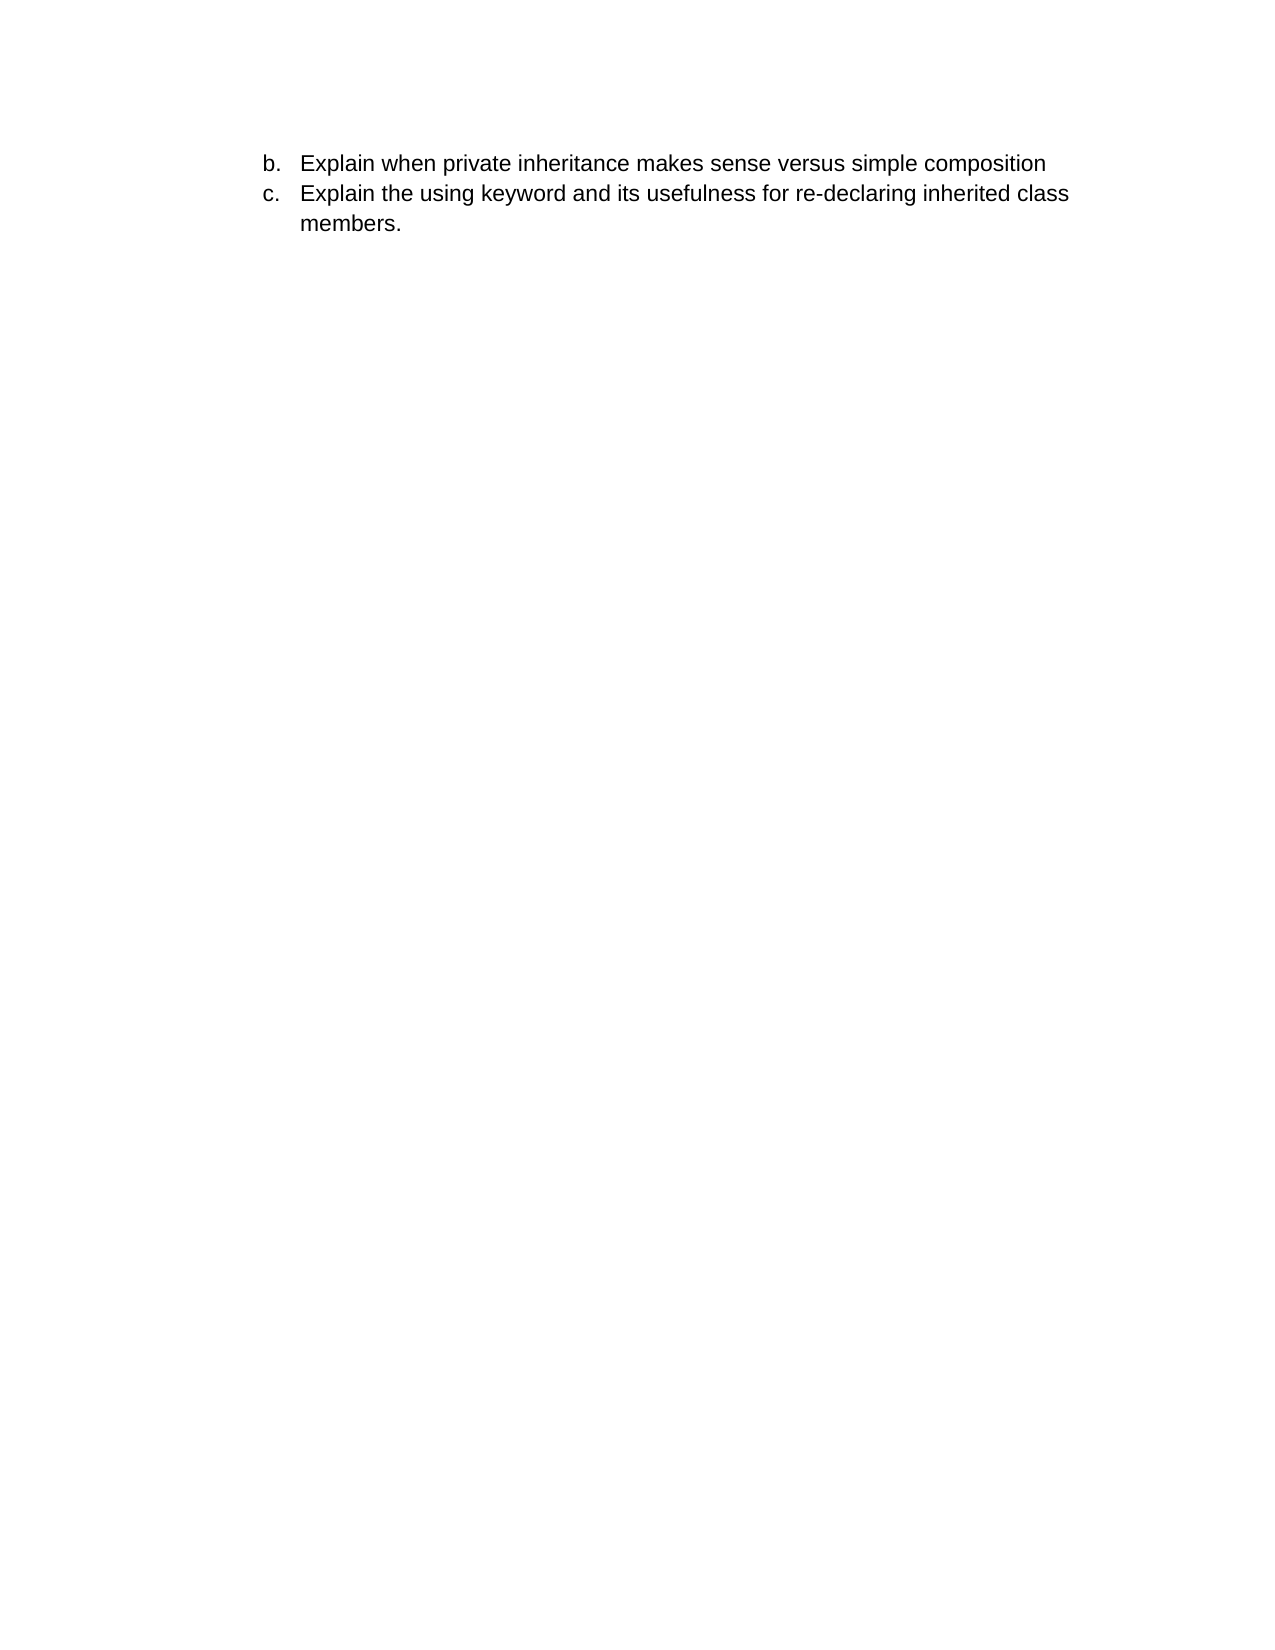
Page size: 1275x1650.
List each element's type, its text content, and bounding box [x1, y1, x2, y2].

list Explain the using keyword and its usefulness for re-declaring inherited class members. [262, 180, 1125, 237]
list Explain when private inheritance makes sense versus simple composition [262, 150, 1125, 176]
